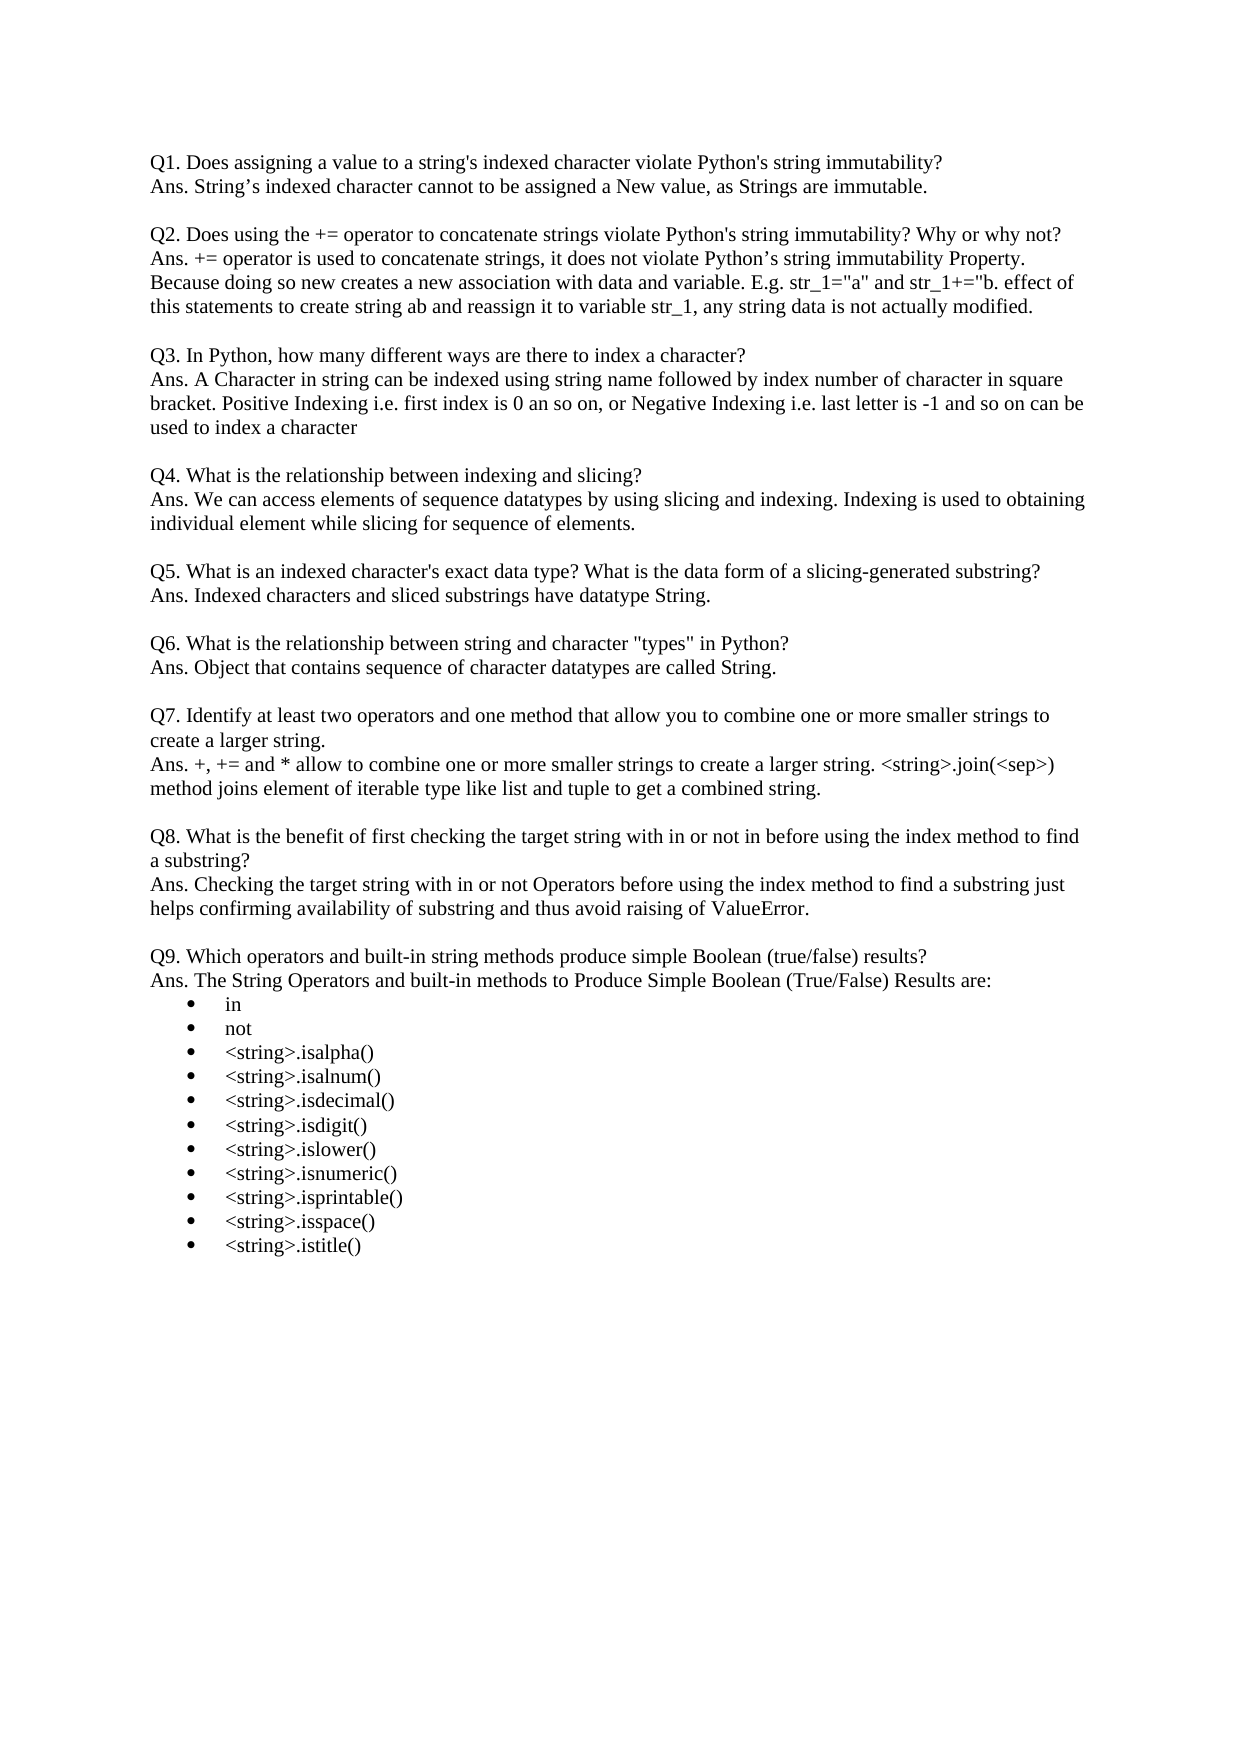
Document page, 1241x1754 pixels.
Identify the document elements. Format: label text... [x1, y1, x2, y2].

text Q6. What is the relationship between string and character "types" in Python? [150, 631, 1090, 655]
list <string>.isdecimal() [187, 1088, 1090, 1112]
list <string>.isalnum() [187, 1064, 1090, 1088]
text Ans. String’s indexed character cannot to be assigned a New value, as Strings are immutable. [150, 174, 1090, 198]
list <string>.islower() [187, 1137, 1090, 1161]
list <string>.isnumeric() [187, 1161, 1090, 1185]
text Ans. The String Operators and built-in methods to Produce Simple Boolean (True/False) Results are: [150, 968, 1090, 992]
text Ans. Checking the target string with in or not Operators before using the index method to find a substring just helps confirming availability of substring and thus avoid raising of ValueError. [150, 872, 1090, 920]
list <string>.isspace() [187, 1209, 1090, 1233]
text Q7. Identify at least two operators and one method that allow you to combine one or more smaller strings to create a larger string. [150, 703, 1090, 752]
list <string>.isalpha() [187, 1040, 1090, 1064]
text Ans. Indexed characters and sliced substrings have datatype String. [150, 583, 1090, 607]
text Ans. +, += and * allow to combine one or more smaller strings to create a larger string. <string>.join(<sep>) method joins element of iterable type like list and tuple to get a combined string. [150, 752, 1090, 800]
text Q4. What is the relationship between indexing and slicing? [150, 463, 1090, 487]
text Q5. What is an indexed character's exact data type? What is the data form of a slicing-generated substring? [150, 559, 1090, 583]
text Ans. Object that contains sequence of character datatypes are called String. [150, 655, 1090, 679]
text Ans. A Character in string can be indexed using string name followed by index number of character in square bracket. Positive Indexing i.e. first index is 0 an so on, or Negative Indexing i.e. last letter is -1 and so on can be used to index a character [150, 367, 1090, 439]
text Ans. We can access elements of sequence datatypes by using slicing and indexing. Indexing is used to obtaining individual element while slicing for sequence of elements. [150, 487, 1090, 535]
text Q3. In Python, how many different ways are there to index a character? [150, 342, 1090, 367]
text Q9. Which operators and built-in string methods produce simple Boolean (true/false) results? [150, 944, 1090, 968]
text Q1. Does assigning a value to a string's indexed character violate Python's string immutability? [150, 150, 1090, 174]
text Q2. Does using the += operator to concatenate strings violate Python's string immutability? Why or why not? [150, 222, 1090, 246]
text Ans. += operator is used to concatenate strings, it does not violate Python’s string immutability Property. Because doing so new creates a new association with data and variable. E.g. str_1="a" and str_1+="b. effect of this statements to create string ab and reassign it to variable str_1, any string data is not actually modified. [150, 246, 1090, 318]
list in [187, 992, 1090, 1016]
text Q8. What is the benefit of first checking the target string with in or not in before using the index method to find a substring? [150, 824, 1090, 872]
list <string>.isdigit() [187, 1112, 1090, 1137]
list not [187, 1016, 1090, 1040]
list <string>.istitle() [187, 1233, 1090, 1257]
list <string>.isprintable() [187, 1185, 1090, 1209]
